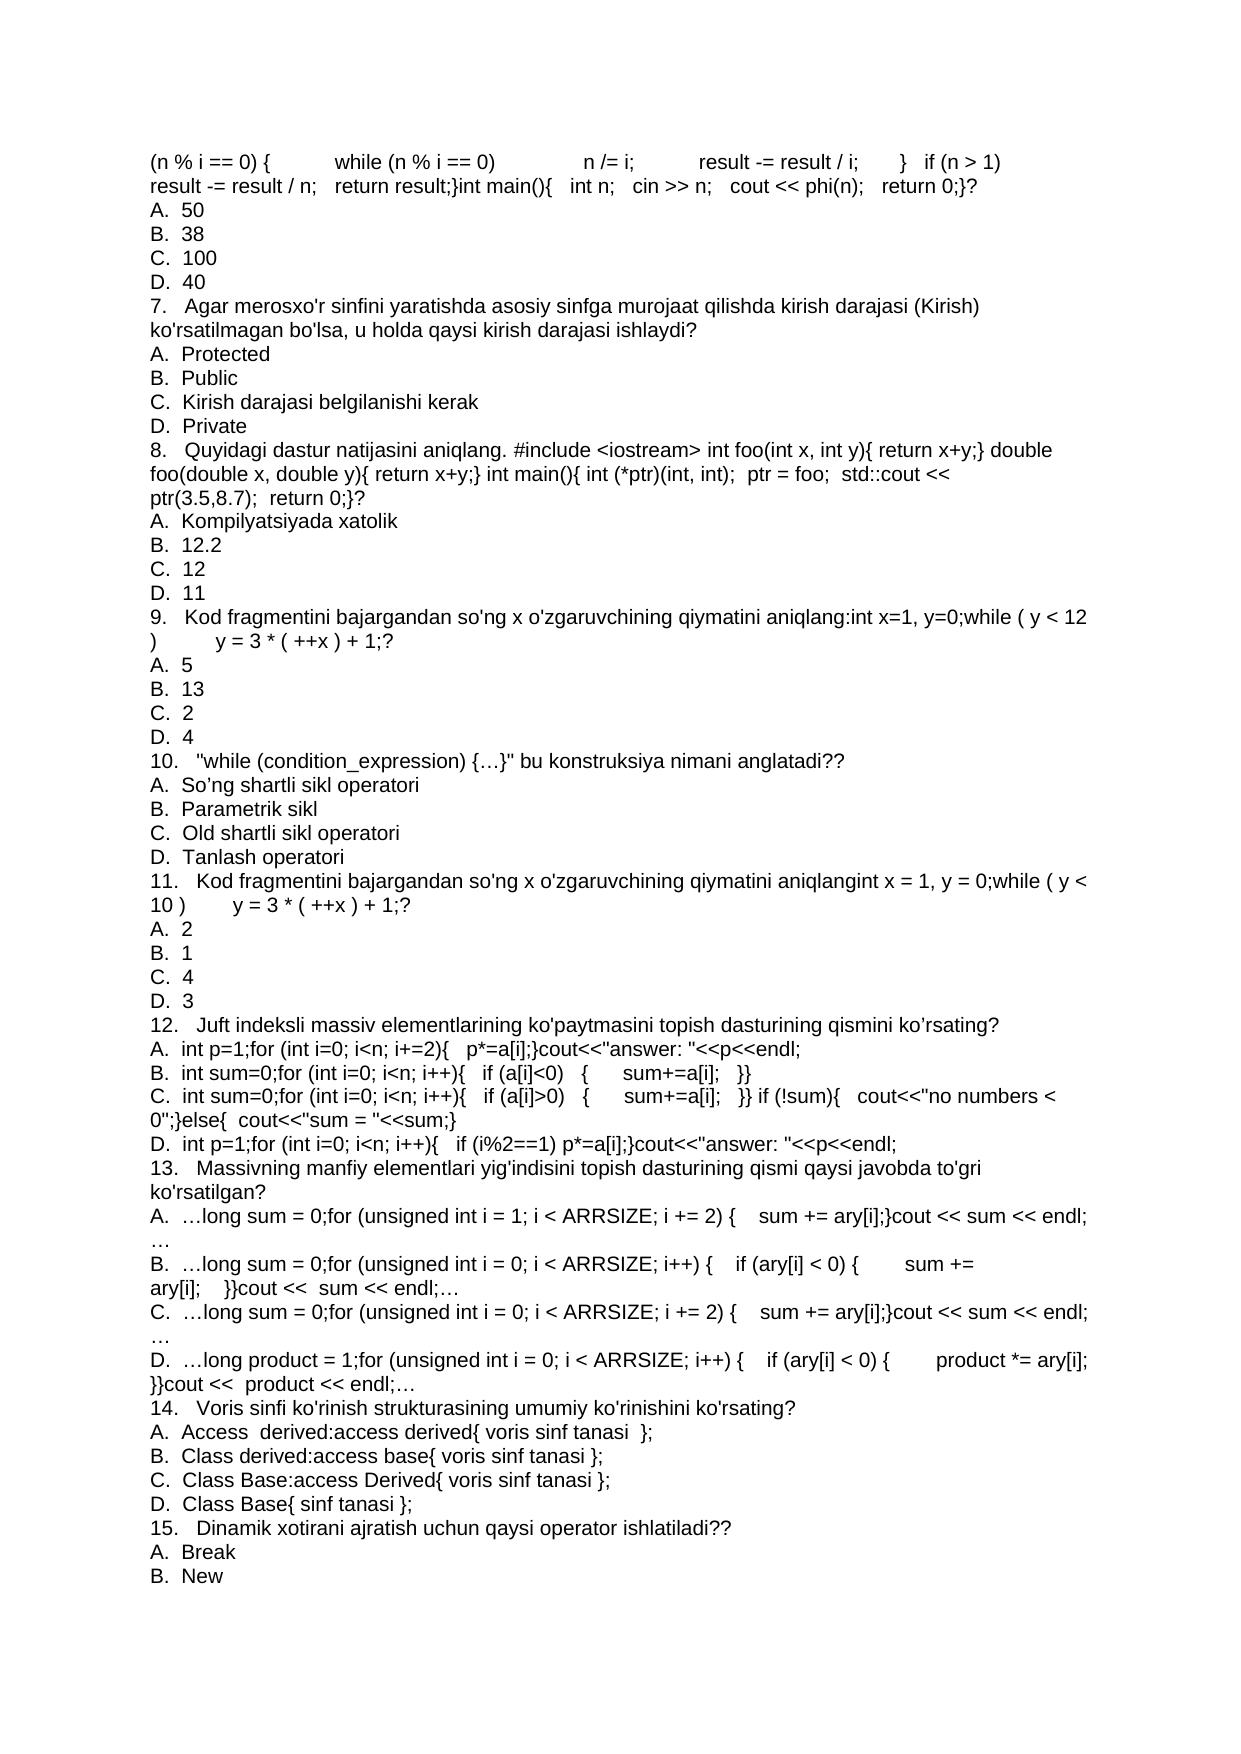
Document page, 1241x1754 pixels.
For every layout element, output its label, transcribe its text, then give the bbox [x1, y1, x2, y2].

text B. Public [150, 366, 1090, 389]
text D. 11 [150, 581, 1090, 605]
text D. int p=1;for (int i=0; i<n; i++){ if (i%2==1) p*=a[i];}cout<<"answer: "<<p<<endl; [150, 1132, 1090, 1156]
text 10. "while (condition_expression) {…}" bu konstruksiya nimani anglatadi?? [150, 749, 1090, 773]
text A. int p=1;for (int i=0; i<n; i+=2){ p*=a[i];}cout<<"answer: "<<p<<endl; [150, 1036, 1090, 1060]
text C. 12 [150, 557, 1090, 581]
text C. Class Base:access Derived{ voris sinf tanasi }; [150, 1468, 1090, 1492]
text C. int sum=0;for (int i=0; i<n; i++){ if (a[i]>0) { sum+=a[i]; }} if (!sum){ cout<<"no numbers < 0";}else{ cout<<"sum = "<<sum;} [150, 1084, 1090, 1132]
text 7. Agar merosxo'r sinfini yaratishda asosiy sinfga murojaat qilishda kirish darajasi (Kirish) ko'rsatilmagan bo'lsa, u holda qaysi kirish darajasi ishlaydi? [150, 294, 1090, 342]
text B. 12.2 [150, 533, 1090, 557]
text A. 5 [150, 653, 1090, 677]
text B. 1 [150, 941, 1090, 964]
text D. 40 [150, 270, 1090, 294]
text B. …long sum = 0;for (unsigned int i = 0; i < ARRSIZE; i++) { if (ary[i] < 0) { sum += ary[i]; }}cout << sum << endl;… [150, 1252, 1090, 1300]
text D. 4 [150, 725, 1090, 749]
text D. Tanlash operatori [150, 845, 1090, 869]
text A. Break [150, 1539, 1090, 1563]
text A. …long sum = 0;for (unsigned int i = 1; i < ARRSIZE; i += 2) { sum += ary[i];}cout << sum << endl;… [150, 1204, 1090, 1252]
text 14. Voris sinfi ko'rinish strukturasining umumiy ko'rinishini ko'rsating? [150, 1396, 1090, 1420]
text A. Access derived:access derived{ voris sinf tanasi }; [150, 1420, 1090, 1444]
text B. Parametrik sikl [150, 797, 1090, 821]
text B. 13 [150, 677, 1090, 701]
text B. Class derived:access base{ voris sinf tanasi }; [150, 1444, 1090, 1468]
text A. Kompilyatsiyada xatolik [150, 509, 1090, 533]
text D. Class Base{ sinf tanasi }; [150, 1492, 1090, 1516]
text 8. Quyidagi dastur natijasini aniqlang. #include <iostream> int foo(int x, int y){ return x+y;} double foo(double x, double y){ return x+y;} int main(){ int (*ptr)(int, int); ptr = foo; std::cout << ptr(3.5,8.7); return 0;}? [150, 437, 1090, 509]
text C. …long sum = 0;for (unsigned int i = 0; i < ARRSIZE; i += 2) { sum += ary[i];}cout << sum << endl;… [150, 1300, 1090, 1348]
text C. Kirish darajasi belgilanishi kerak [150, 389, 1090, 413]
text B. int sum=0;for (int i=0; i<n; i++){ if (a[i]<0) { sum+=a[i]; }} [150, 1060, 1090, 1084]
text C. 4 [150, 964, 1090, 988]
text A. 2 [150, 917, 1090, 941]
text 13. Massivning manfiy elementlari yig'indisini topish dasturining qismi qaysi javobda to'gri ko'rsatilgan? [150, 1156, 1090, 1204]
text A. Protected [150, 342, 1090, 366]
text D. …long product = 1;for (unsigned int i = 0; i < ARRSIZE; i++) { if (ary[i] < 0) { product *= ary[i]; }}cout << product << endl;… [150, 1348, 1090, 1396]
text 12. Juft indeksli massiv elementlarining ko'paytmasini topish dasturining qismini ko’rsating? [150, 1012, 1090, 1036]
text 11. Kod fragmentini bajargandan so'ng x o'zgaruvchining qiymatini aniqlangint x = 1, y = 0;while ( y < 10 ) y = 3 * ( ++x ) + 1;? [150, 869, 1090, 917]
text C. 2 [150, 701, 1090, 725]
text 9. Kod fragmentini bajargandan so'ng x o'zgaruvchining qiymatini aniqlang:int x=1, y=0;while ( y < 12 ) y = 3 * ( ++x ) + 1;? [150, 605, 1090, 653]
text A. So’ng shartli sikl operatori [150, 773, 1090, 797]
text C. 100 [150, 246, 1090, 270]
text 15. Dinamik xotirani ajratish uchun qaysi operator ishlatiladi?? [150, 1516, 1090, 1539]
text C. Old shartli sikl operatori [150, 821, 1090, 845]
text D. Private [150, 413, 1090, 437]
text B. New [150, 1563, 1090, 1587]
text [150, 150, 1090, 198]
text B. 38 [150, 222, 1090, 246]
text A. 50 [150, 198, 1090, 222]
text D. 3 [150, 988, 1090, 1012]
